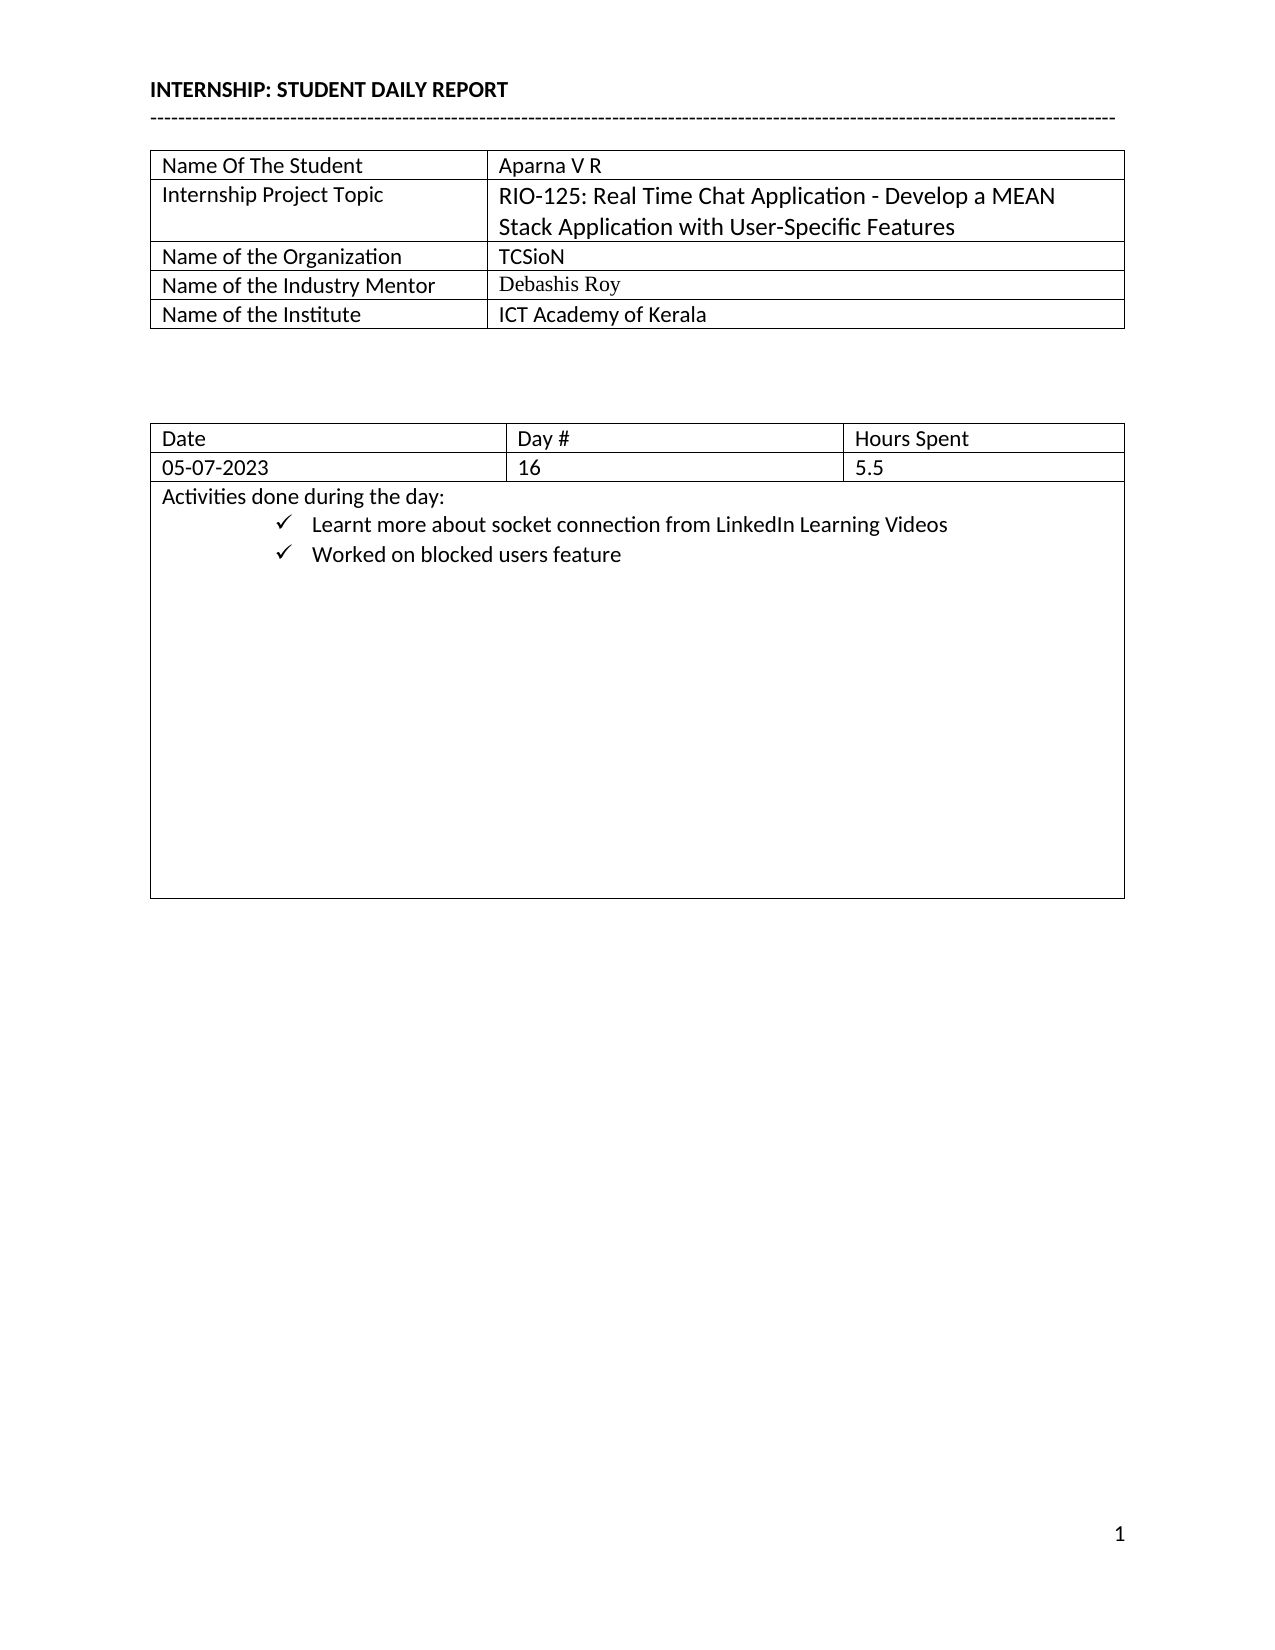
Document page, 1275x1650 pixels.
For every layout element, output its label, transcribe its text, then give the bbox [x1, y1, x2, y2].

table_cell Name of the Industry Mentor [151, 271, 487, 299]
table_header Day # [507, 424, 843, 452]
table_header Aparna V R [488, 151, 1124, 179]
table_header Date [151, 424, 506, 452]
table_cell Internship Project Topic [151, 180, 487, 241]
table_header Name Of The Student [151, 151, 487, 179]
table_cell Name of the Institute [151, 300, 487, 328]
table_cell 16 [507, 453, 843, 481]
table_cell Debashis Roy [488, 271, 1124, 299]
table_cell ICT Academy of Kerala [488, 300, 1124, 328]
table_cell TCSioN [488, 242, 1124, 270]
table_cell Name of the Organization [151, 242, 487, 270]
table_cell 05-07-2023 [151, 453, 506, 481]
table_cell 5.5 [844, 453, 1124, 481]
table_cell Activities done during the day: Learnt more about socket connection from LinkedIn Learning Videos Worked on blocked users feature [151, 482, 1124, 898]
table_header Hours Spent [844, 424, 1124, 452]
table_cell RIO-125: Real Time Chat Application - Develop a MEAN Stack Application with User-Specific Features [488, 180, 1124, 241]
